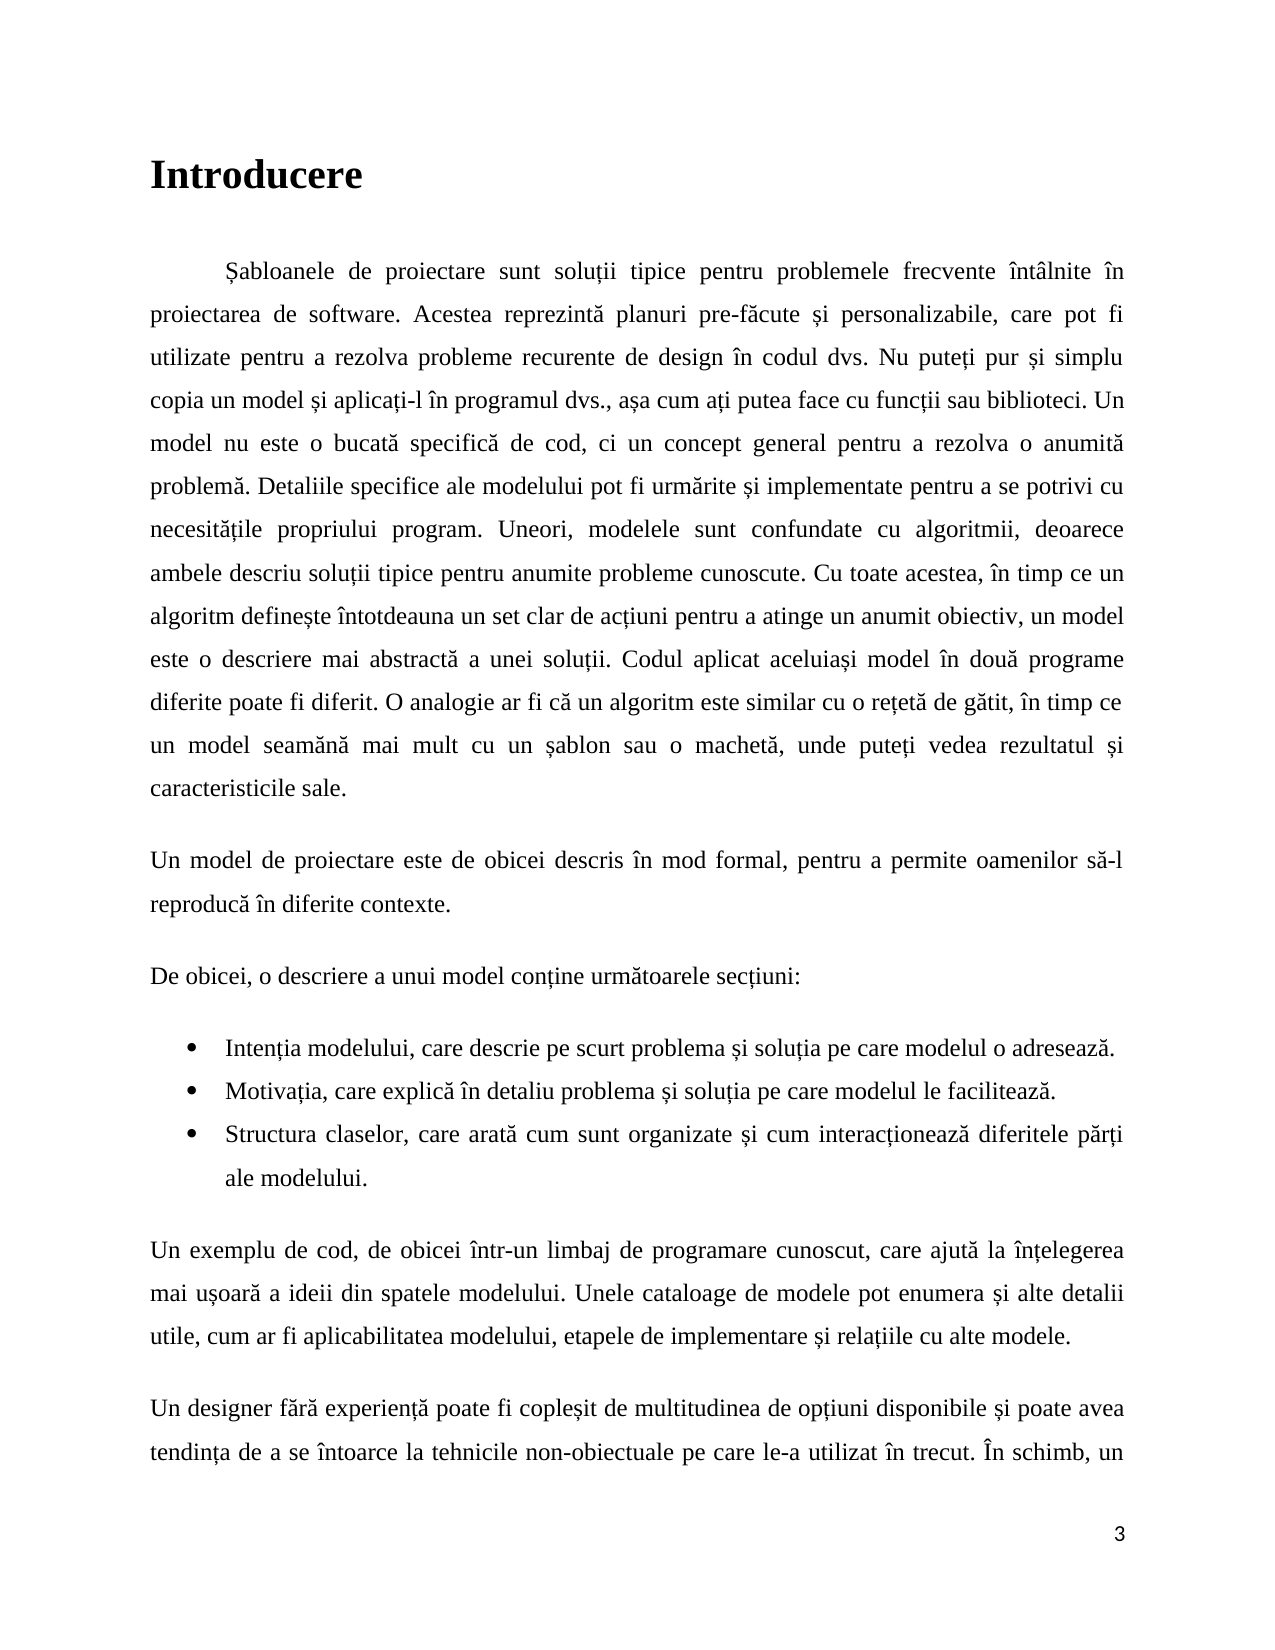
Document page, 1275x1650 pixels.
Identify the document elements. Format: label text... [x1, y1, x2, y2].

text Un exemplu de cod, de obicei într-un limbaj de programare cunoscut, care ajută la înțelegerea mai ușoară a ideii din spatele modelului. Unele cataloage de modele pot enumera și alte detalii utile, cum ar fi aplicabilitatea modelului, etapele de implementare și relațiile cu alte modele. [150, 1235, 1125, 1350]
text Un model de proiectare este de obicei descris în mod formal, pentru a permite oamenilor să-l reproducă în diferite contexte. [150, 846, 1125, 917]
list Motivația, care explică în detaliu problema și soluția pe care modelul le facilitează. [187, 1076, 1125, 1105]
text Șabloanele de proiectare sunt soluții tipice pentru problemele frecvente întâlnite în proiectarea de software. Acestea reprezintă planuri pre-făcute și personalizabile, care pot fi utilizate pentru a rezolva probleme recurente de design în codul dvs. Nu puteți pur și simplu copia un model și aplicați-l în programul dvs., așa cum ați putea face cu funcții sau biblioteci. Un model nu este o bucată specifică de cod, ci un concept general pentru a rezolva o anumită problemă. Detaliile specifice ale modelului pot fi urmărite și implementate pentru a se potrivi cu necesitățile propriului program. Uneori, modelele sunt confundate cu algoritmii, deoarece ambele descriu soluții tipice pentru anumite probleme cunoscute. Cu toate acestea, în timp ce un algoritm definește întotdeauna un set clar de acțiuni pentru a atinge un anumit obiectiv, un model este o descriere mai abstractă a unei soluții. Codul aplicat aceluiași model în două programe diferite poate fi diferit. O analogie ar fi că un algoritm este similar cu o rețetă de gătit, în timp ce un model seamănă mai mult cu un șablon sau o machetă, unde puteți vedea rezultatul și caracteristicile sale. [150, 256, 1125, 802]
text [150, 1393, 1125, 1465]
list Structura claselor, care arată cum sunt organizate și cum interacționează diferitele părți ale modelului. [187, 1119, 1125, 1191]
text De obicei, o descriere a unui model conține următoarele secțiuni: [150, 961, 1125, 990]
list Intenția modelului, care descrie pe scurt problema și soluția pe care modelul o adresează. [187, 1033, 1125, 1062]
subtitle Introducere [150, 150, 1125, 198]
